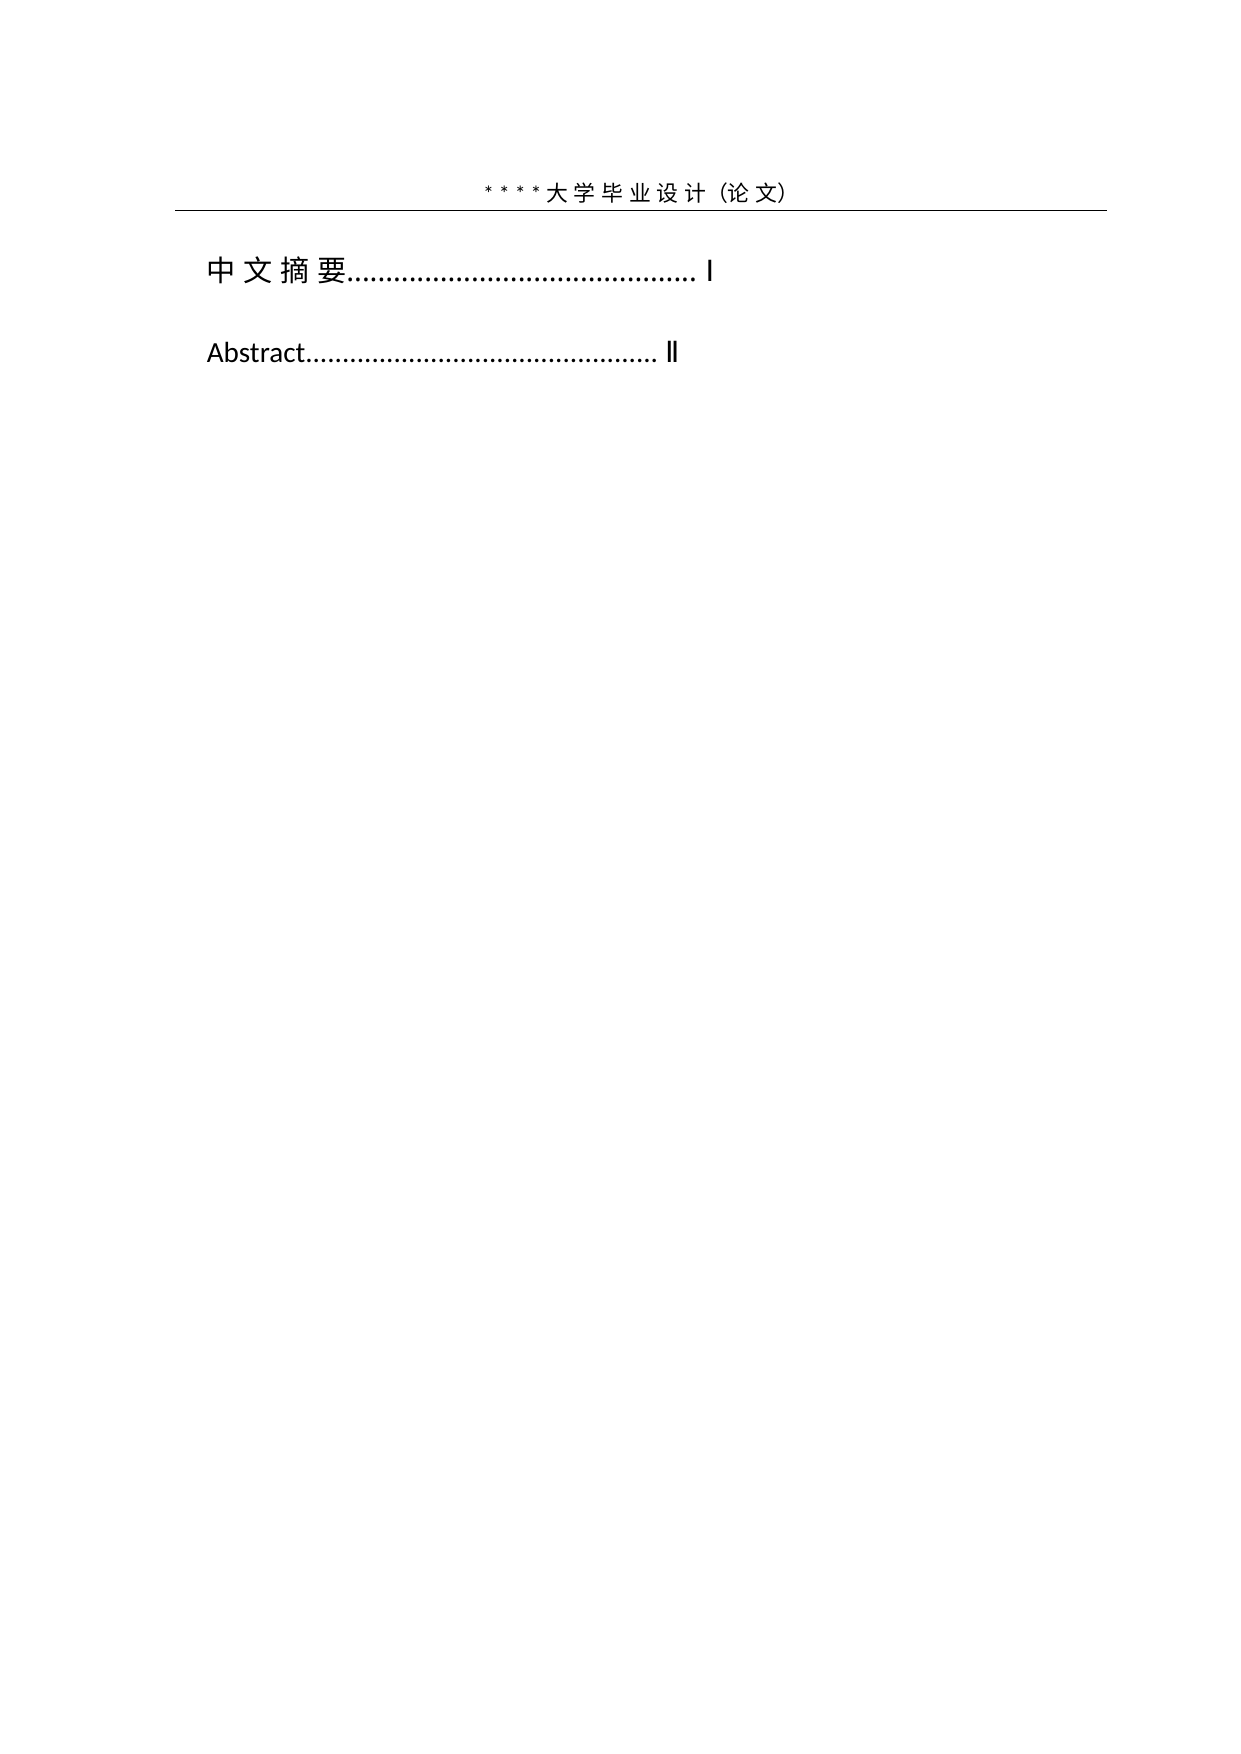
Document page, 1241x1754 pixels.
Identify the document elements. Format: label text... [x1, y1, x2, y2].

text Abstract................................................ Ⅱ [207, 322, 1107, 370]
text 中 文 摘 要............................................. Ⅰ [207, 250, 1107, 290]
